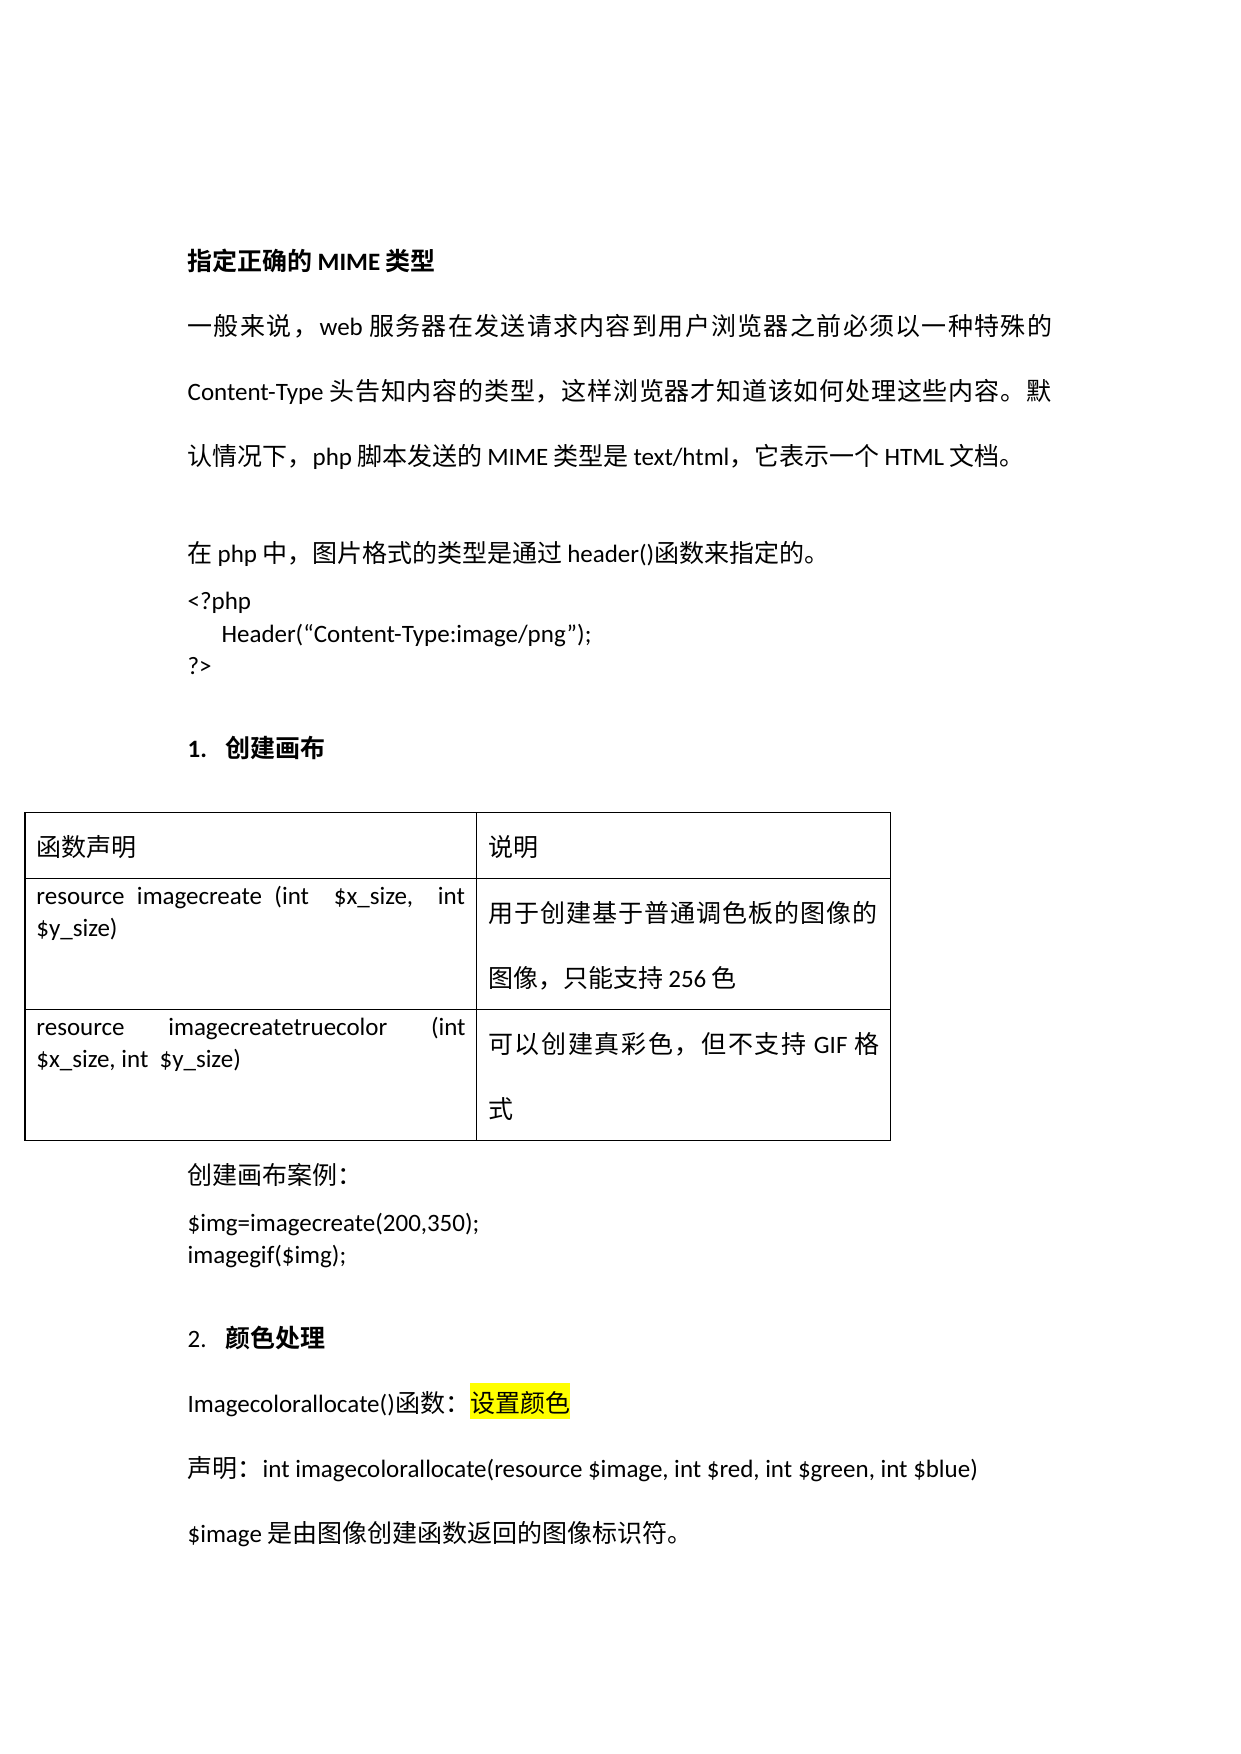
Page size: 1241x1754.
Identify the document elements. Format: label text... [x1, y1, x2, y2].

text ?> [187, 649, 1053, 682]
text 一般来说，web服务器在发送请求内容到用户浏览器之前必须以一种特殊的Content-Type头告知内容的类型，这样浏览器才知道该如何处理这些内容。默认情况下，php脚本发送的MIME类型是text/html，它表示一个HTML文档。 [187, 292, 1053, 487]
text <?php [187, 584, 1053, 617]
text 指定正确的MIME类型 [187, 227, 1053, 292]
text 在php中，图片格式的类型是通过header()函数来指定的。 [187, 519, 1053, 584]
list 颜色处理 [187, 1304, 1053, 1369]
table_cell resource imagecreate (int $x_size, int $y_size) [26, 879, 476, 1009]
table_cell 用于创建基于普通调色板的图像的图像，只能支持256色 [477, 879, 890, 1009]
text imagegif($img); [187, 1239, 1053, 1271]
table_cell 可以创建真彩色，但不支持GIF格式 [477, 1010, 890, 1140]
text $image是由图像创建函数返回的图像标识符。 [187, 1499, 1053, 1564]
list 创建画布 [187, 714, 1053, 779]
text Header(“Content-Type:image/png”); [187, 617, 1053, 649]
text Imagecolorallocate()函数：设置颜色 [187, 1369, 1053, 1434]
table_header 说明 [477, 813, 890, 878]
table_header 函数声明 [26, 813, 476, 878]
text 创建画布案例： [187, 1141, 1053, 1206]
text $img=imagecreate(200,350); [187, 1206, 1053, 1239]
table_cell resource imagecreatetruecolor (int $x_size, int $y_size) [26, 1010, 476, 1140]
text 声明：int imagecolorallocate(resource $image, int $red, int $green, int $blue) [187, 1434, 1053, 1499]
